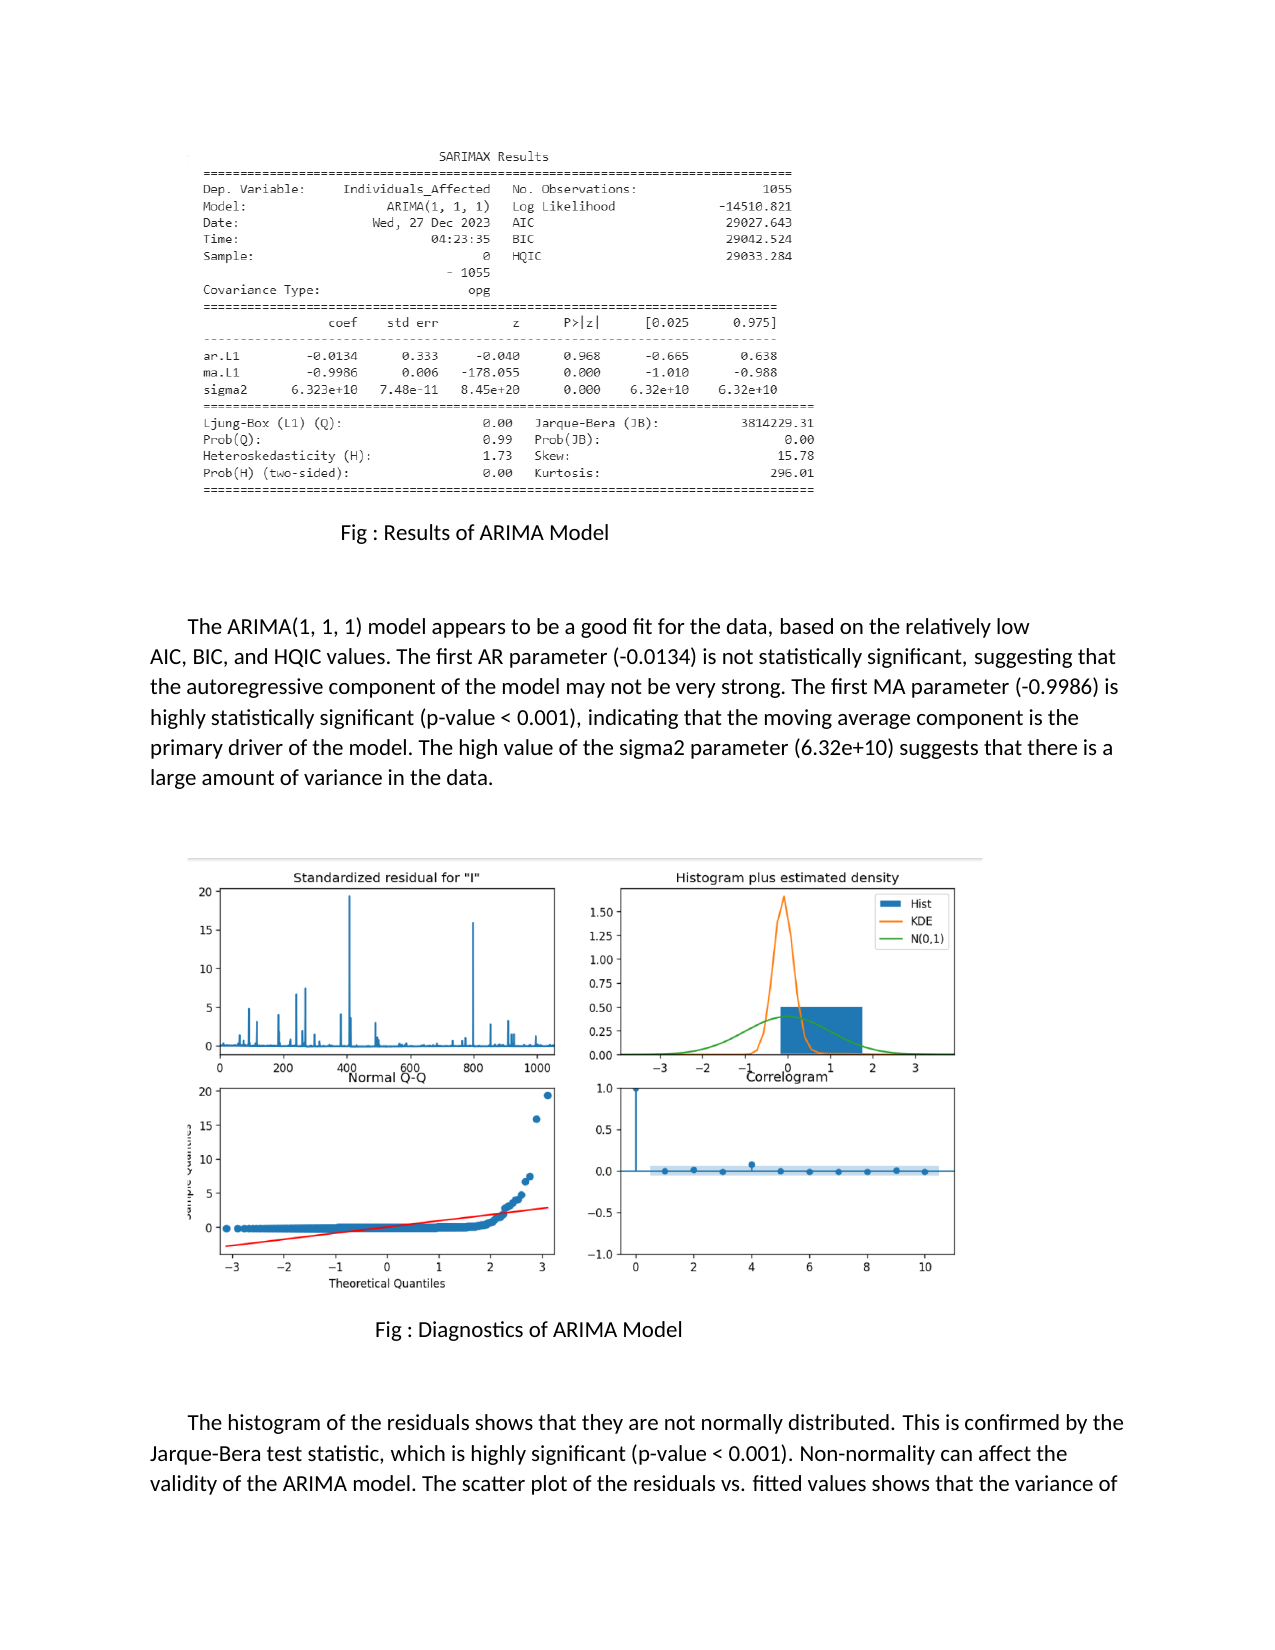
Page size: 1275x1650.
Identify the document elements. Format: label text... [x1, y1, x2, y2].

text Fig : Diagnostics of ARIMA Model [300, 1315, 1125, 1343]
picture [187, 856, 983, 1296]
text Fig : Results of ARIMA Model [150, 518, 1125, 546]
text The ARIMA(1, 1, 1) model appears to be a good fit for the data, based on the relatively low AIC, BIC, and HQIC values. The first AR parameter (-0.0134) is not statistically significant, suggesting that the autoregressive component of the model may not be very strong. The first MA parameter (-0.9986) is highly statistically significant (p-value < 0.001), indicating that the moving average component is the primary driver of the model. The high value of the sigma2 parameter (6.32e+10) suggests that there is a large amount of variance in the data. [150, 612, 1125, 791]
picture [187, 150, 858, 500]
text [150, 1408, 1125, 1497]
